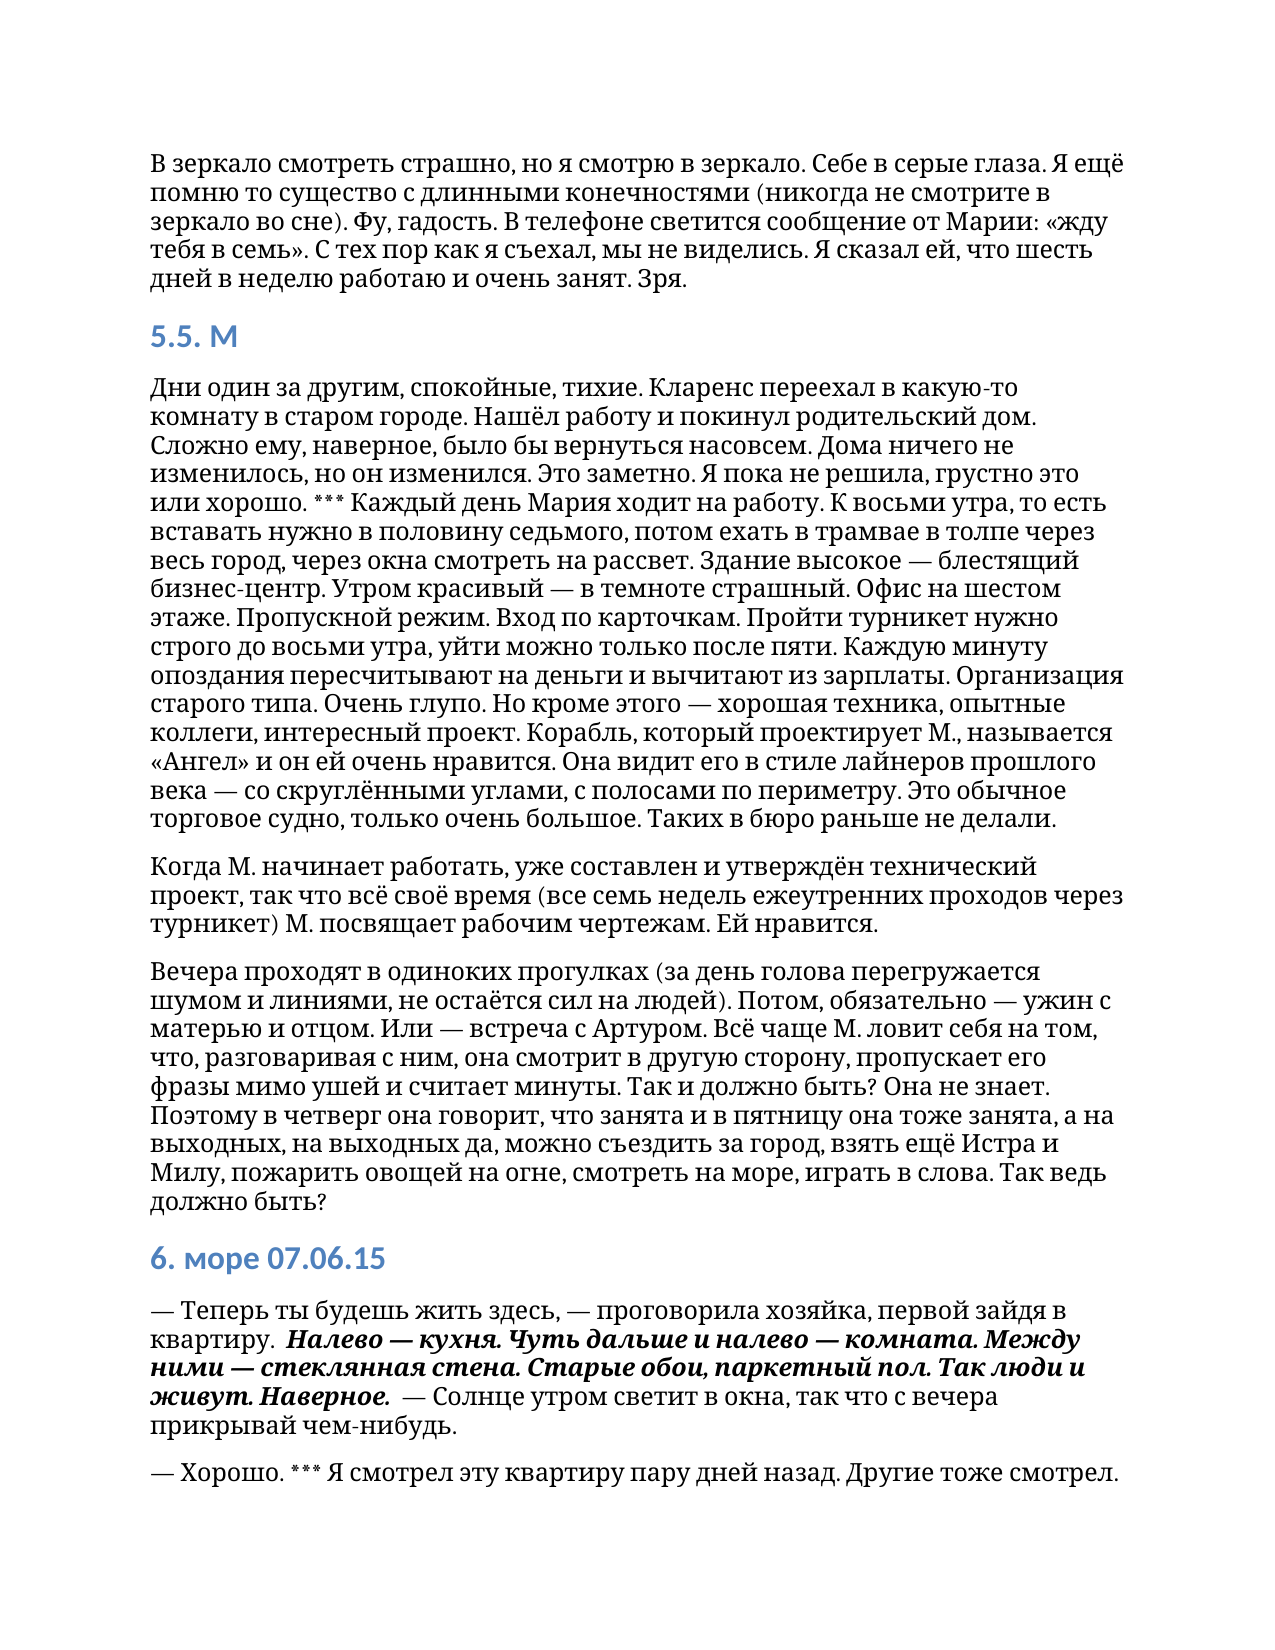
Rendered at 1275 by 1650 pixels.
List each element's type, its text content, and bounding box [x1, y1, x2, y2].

text Вечера проходят в одиноких прогулках (за день голова перегружается шумом и линиями, не остаётся сил на людей). Потом, обязательно — ужин с матерью и отцом. Или — встреча с Артуром. Всё чаще М. ловит себя на том, что, разговаривая с ним, она смотрит в другую сторону, пропускает его фразы мимо ушей и считает минуты. Так и должно быть? Она не знает. Поэтому в четверг она говорит, что занята и в пятницу она тоже занята, а на выходных, на выходных да, можно съездить за город, взять ещё Истра и Милу, пожарить овощей на огне, смотреть на море, играть в слова. Так ведь должно быть? [150, 958, 1125, 1217]
subtitle 6. море 07.06.15 [150, 1237, 1125, 1278]
subtitle 5.5. М [150, 314, 1125, 355]
text В зеркало смотреть страшно, но я смотрю в зеркало. Себе в серые глаза. Я ещё помню то существо с длинными конечностями (никогда не смотрите в зеркало во сне). Фу, гадость. В телефоне светится сообщение от Марии: «жду тебя в семь». С тех пор как я съехал, мы не виделись. Я сказал ей, что шесть дней в неделю работаю и очень занят. Зря. [150, 150, 1125, 294]
text — Теперь ты будешь жить здесь, — проговорила хозяйка, первой зайдя в квартиру. Налево — кухня. Чуть дальше и налево — комната. Между ними — стеклянная стена. Старые обои, паркетный пол. Так люди и живут. Наверное. — Солнце утром светит в окна, так что с вечера прикрывай чем-нибудь. [150, 1297, 1125, 1441]
text — Хорошо. *** Я смотрел эту квартиру пару дней назад. Другие тоже смотрел. [150, 1459, 1125, 1488]
text Когда М. начинает работать, уже составлен и утверждён технический проект, так что всё своё время (все семь недель ежеутренних проходов через турникет) М. посвящает рабочим чертежам. Ей нравится. [150, 853, 1125, 939]
